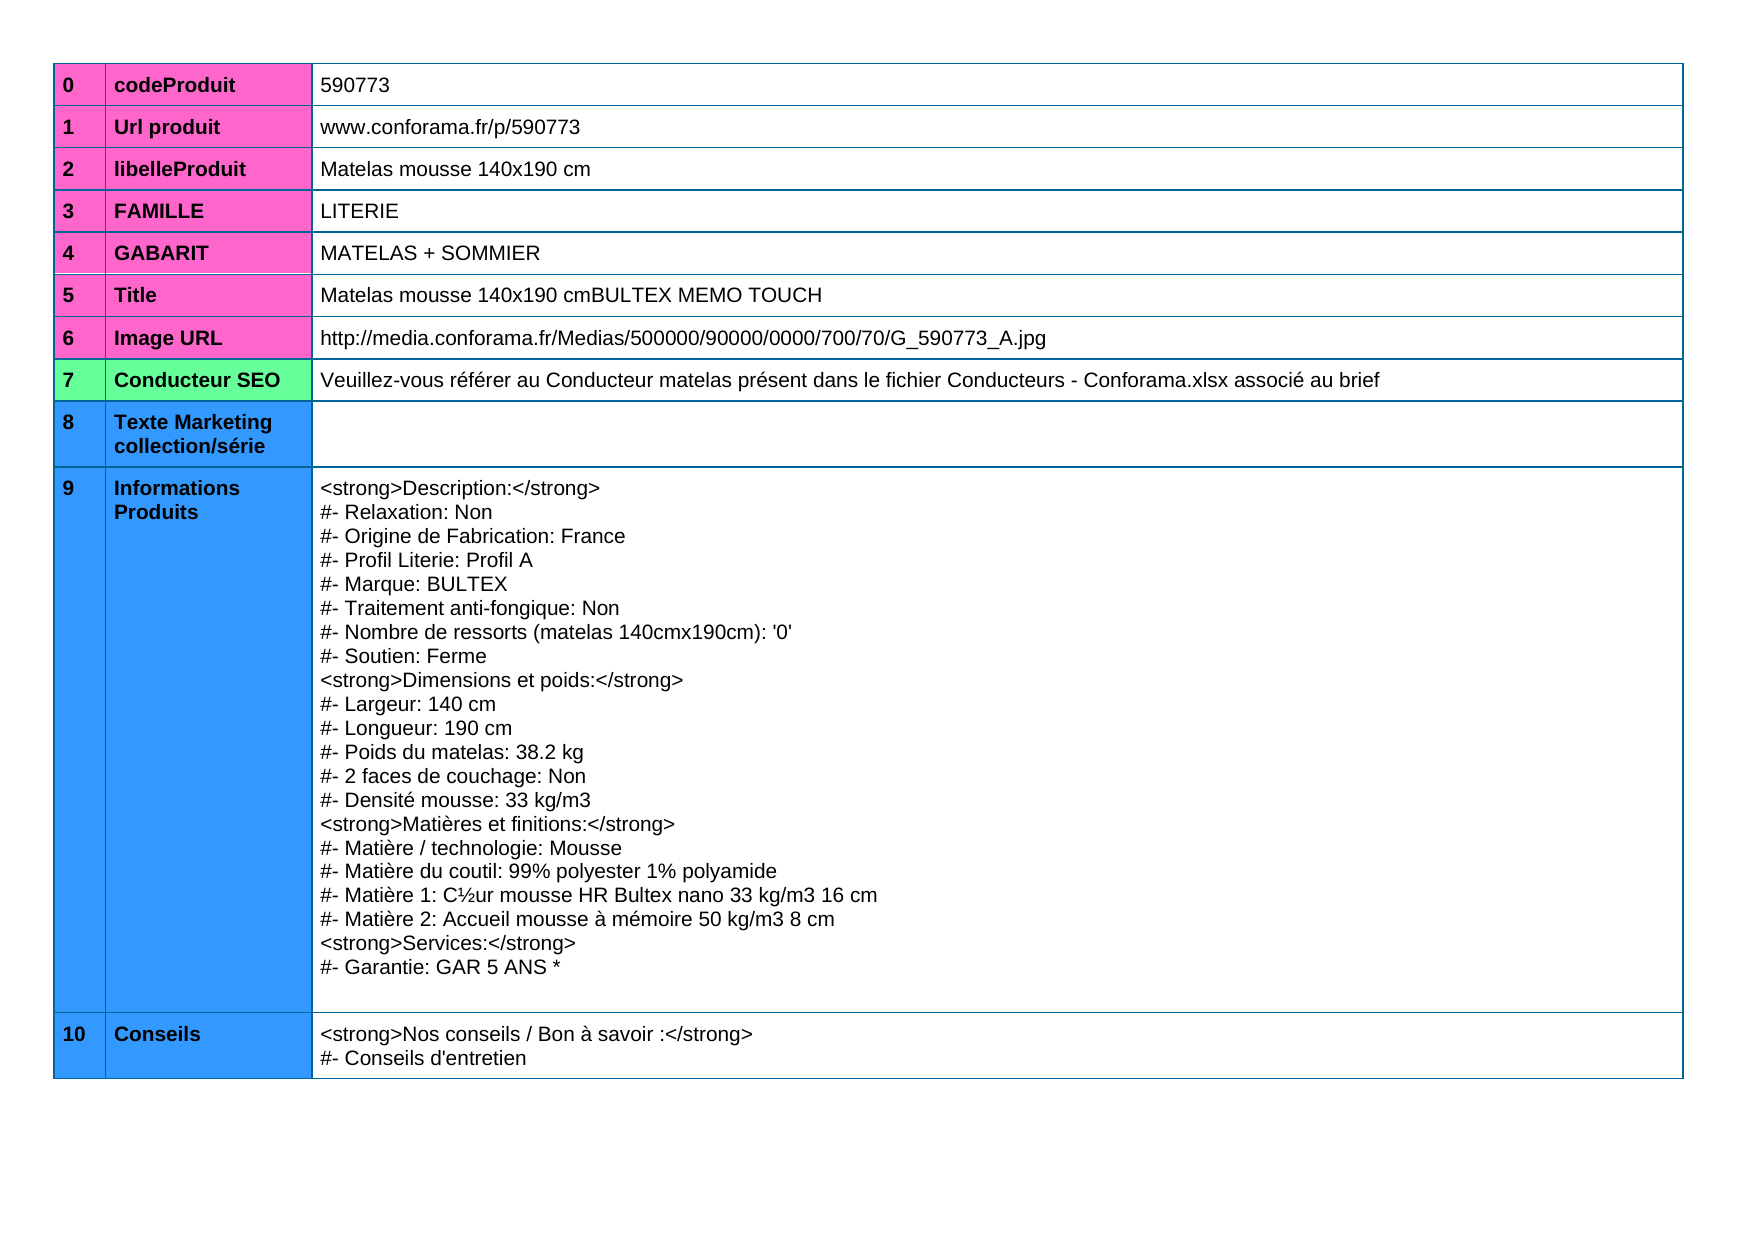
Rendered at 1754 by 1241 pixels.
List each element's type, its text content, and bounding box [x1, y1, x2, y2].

table_cell 2 [55, 148, 105, 189]
table_cell Title [106, 275, 311, 316]
table_cell Matelas mousse 140x190 cm [313, 148, 1682, 189]
table_cell Conseils [106, 1013, 311, 1078]
table_cell Matelas mousse 140x190 cmBULTEX MEMO TOUCH [313, 275, 1682, 316]
table_cell www.conforama.fr/p/590773 [313, 106, 1682, 147]
table_cell 3 [55, 191, 105, 231]
table_cell Veuillez-vous référer au Conducteur matelas présent dans le fichier Conducteurs - Conforama.xlsx associé au brief [313, 360, 1682, 400]
table_cell [313, 402, 1682, 466]
table_cell 10 [55, 1013, 105, 1078]
table_cell Image URL [106, 317, 311, 358]
table_cell GABARIT [106, 233, 311, 273]
table_cell Url produit [106, 106, 311, 147]
table_cell LITERIE [313, 191, 1682, 231]
table_cell 1 [55, 106, 105, 147]
table_cell 9 [55, 468, 105, 1011]
table_cell 5 [55, 275, 105, 316]
table_cell Conducteur SEO [106, 360, 311, 400]
table_header 590773 [313, 64, 1682, 105]
table_cell <strong>Nos conseils / Bon à savoir :</strong> #- Conseils d'entretien [313, 1013, 1682, 1078]
table_header 0 [55, 64, 105, 105]
table_cell FAMILLE [106, 191, 311, 231]
table_cell Informations Produits [106, 468, 311, 1011]
table_cell 8 [55, 402, 105, 466]
table_cell 4 [55, 233, 105, 273]
table_cell <strong>Description:</strong> #- Relaxation: Non #- Origine de Fabrication: France #- Profil Literie: Profil A #- Marque: BULTEX #- Traitement anti-fongique: Non #- Nombre de ressorts (matelas 140cmx190cm): '0' #- Soutien: Ferme <strong>Dimensions et poids:</strong> #- Largeur: 140 cm #- Longueur: 190 cm #- Poids du matelas: 38.2 kg #- 2 faces de couchage: Non #- Densité mousse: 33 kg/m3 <strong>Matières et finitions:</strong> #- Matière / technologie: Mousse #- Matière du coutil: 99% polyester 1% polyamide #- Matière 1: C½ur mousse HR Bultex nano 33 kg/m3 16 cm #- Matière 2: Accueil mousse à mémoire 50 kg/m3 8 cm <strong>Services:</strong> #- Garantie: GAR 5 ANS * [313, 468, 1682, 1011]
table_cell http://media.conforama.fr/Medias/500000/90000/0000/700/70/G_590773_A.jpg [313, 317, 1682, 358]
table_cell Texte Marketing collection/série [106, 402, 311, 466]
table_cell 6 [55, 317, 105, 358]
table_cell MATELAS + SOMMIER [313, 233, 1682, 273]
table_cell 7 [55, 360, 105, 400]
table_header codeProduit [106, 64, 311, 105]
table_cell libelleProduit [106, 148, 311, 189]
